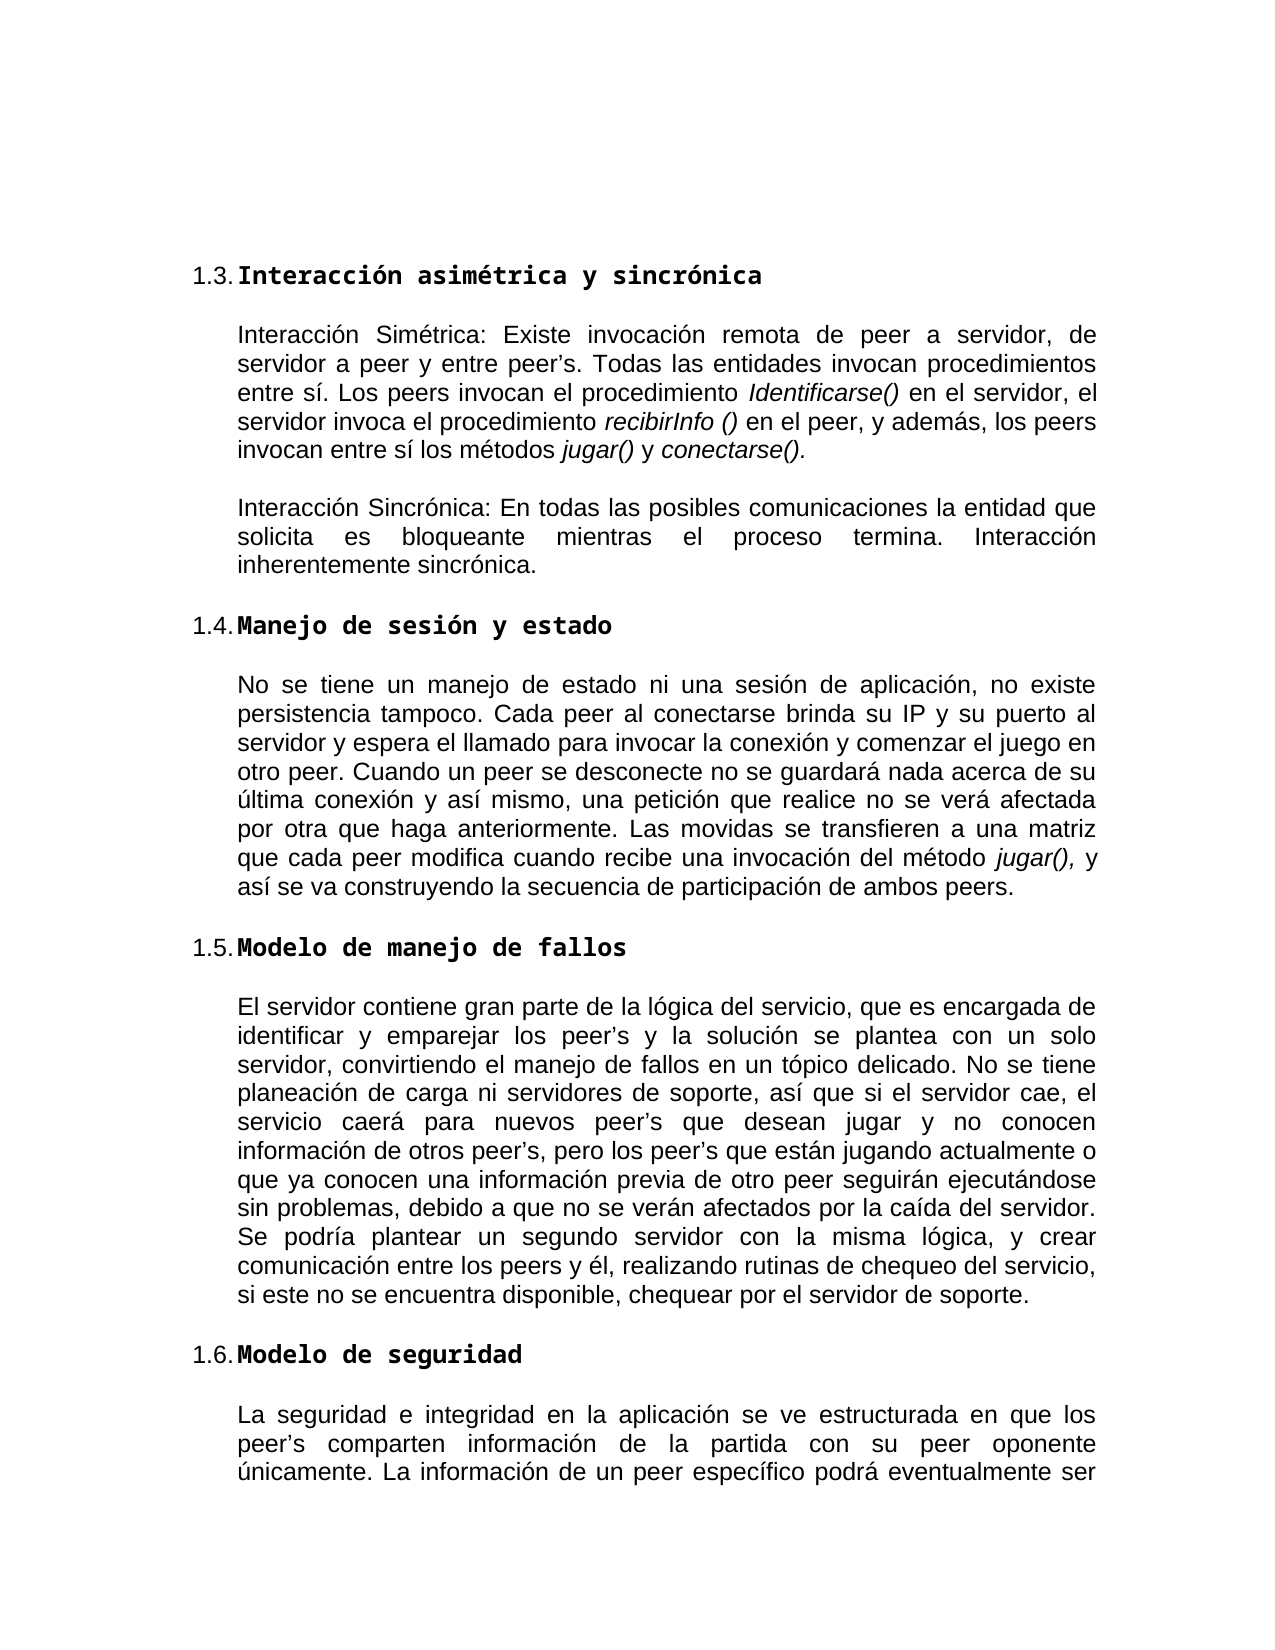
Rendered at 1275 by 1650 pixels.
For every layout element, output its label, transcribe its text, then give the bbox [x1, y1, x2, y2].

list Interacción Simétrica: Existe invocación remota de peer a servidor, de servidor a peer y entre peer’s. Todas las entidades invocan procedimientos entre sí. Los peers invocan el procedimiento Identificarse() en el servidor, el servidor invoca el procedimiento recibirInfo () en el peer, y además, los peers invocan entre sí los métodos jugar() y conectarse(). [237, 320, 1098, 464]
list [237, 1400, 1098, 1486]
list Modelo de manejo de fallos [192, 929, 1098, 963]
list El servidor contiene gran parte de la lógica del servicio, que es encargada de identificar y emparejar los peer’s y la solución se plantea con un solo servidor, convirtiendo el manejo de fallos en un tópico delicado. No se tiene planeación de carga ni servidores de soporte, así que si el servidor cae, el servicio caerá para nuevos peer’s que desean jugar y no conocen información de otros peer’s, pero los peer’s que están jugando actualmente o que ya conocen una información previa de otro peer seguirán ejecutándose sin problemas, debido a que no se verán afectados por la caída del servidor. Se podría plantear un segundo servidor con la misma lógica, y crear comunicación entre los peers y él, realizando rutinas de chequeo del servicio, si este no se encuentra disponible, chequear por el servidor de soporte. [237, 992, 1098, 1308]
list No se tiene un manejo de estado ni una sesión de aplicación, no existe persistencia tampoco. Cada peer al conectarse brinda su IP y su puerto al servidor y espera el llamado para invocar la conexión y comenzar el juego en otro peer. Cuando un peer se desconecte no se guardará nada acerca de su última conexión y así mismo, una petición que realice no se verá afectada por otra que haga anteriormente. Las movidas se transfieren a una matriz que cada peer modifica cuando recibe una invocación del método jugar(), y así se va construyendo la secuencia de participación de ambos peers. [237, 671, 1098, 901]
list Interacción asimétrica y sincrónica [192, 257, 1098, 291]
list Modelo de seguridad [192, 1337, 1098, 1371]
list Interacción Sincrónica: En todas las posibles comunicaciones la entidad que solicita es bloqueante mientras el proceso termina. Interacción inherentemente sincrónica. [237, 493, 1098, 579]
list Manejo de sesión y estado [192, 608, 1098, 642]
